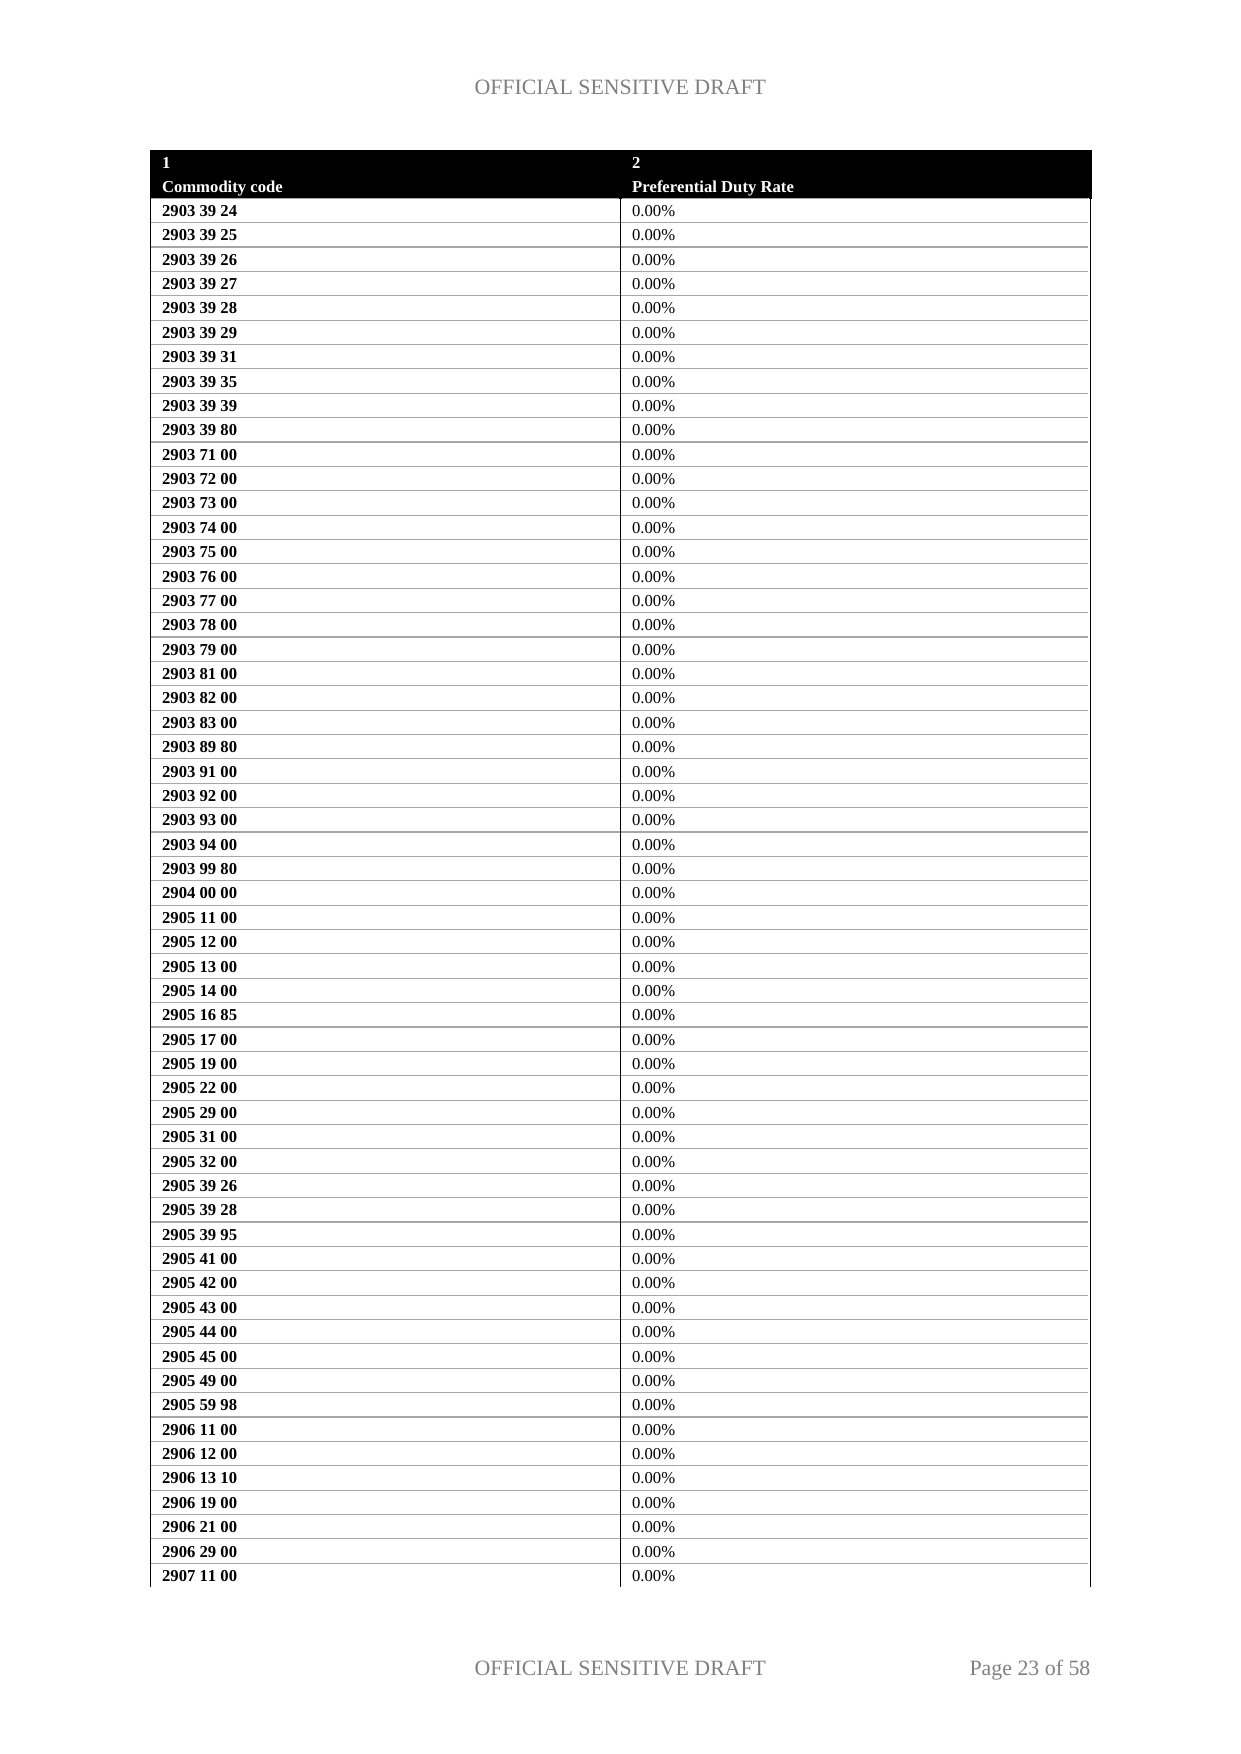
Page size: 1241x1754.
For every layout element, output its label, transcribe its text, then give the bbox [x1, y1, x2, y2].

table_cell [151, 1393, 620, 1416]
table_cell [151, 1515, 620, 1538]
table_cell 0.00% [621, 246, 1090, 271]
table_cell 2903 39 27 [151, 272, 620, 295]
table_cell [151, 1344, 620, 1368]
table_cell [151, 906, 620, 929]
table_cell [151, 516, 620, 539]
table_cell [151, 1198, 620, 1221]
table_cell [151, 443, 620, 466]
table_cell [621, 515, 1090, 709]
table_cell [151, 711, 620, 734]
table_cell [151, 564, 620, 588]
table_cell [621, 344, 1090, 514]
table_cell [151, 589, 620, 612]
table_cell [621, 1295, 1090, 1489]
table_cell 2903 39 28 [151, 296, 620, 319]
table_cell 0.00% [621, 320, 1090, 344]
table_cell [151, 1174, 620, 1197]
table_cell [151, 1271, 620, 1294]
table_cell 2903 39 31 [151, 345, 620, 368]
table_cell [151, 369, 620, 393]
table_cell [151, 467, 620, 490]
table_cell 0.00% [621, 295, 1090, 319]
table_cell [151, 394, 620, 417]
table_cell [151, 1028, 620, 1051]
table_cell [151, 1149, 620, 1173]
table_cell 2903 39 25 [151, 223, 620, 246]
table_cell 0.00% [621, 198, 1090, 222]
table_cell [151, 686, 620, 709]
table_cell 0.00% [621, 222, 1090, 246]
table_header 1 [151, 151, 619, 174]
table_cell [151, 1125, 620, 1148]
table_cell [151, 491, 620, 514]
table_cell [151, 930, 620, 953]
table_cell Preferential Duty Rate [622, 174, 1089, 198]
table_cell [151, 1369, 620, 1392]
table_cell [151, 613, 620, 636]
table_cell 2903 39 26 [151, 248, 620, 271]
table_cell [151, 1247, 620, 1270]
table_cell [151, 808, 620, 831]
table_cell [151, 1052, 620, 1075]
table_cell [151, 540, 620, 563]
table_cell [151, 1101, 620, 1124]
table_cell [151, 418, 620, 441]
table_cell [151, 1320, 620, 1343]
table_header 2 [622, 151, 1089, 174]
table_cell 2903 39 29 [151, 321, 620, 344]
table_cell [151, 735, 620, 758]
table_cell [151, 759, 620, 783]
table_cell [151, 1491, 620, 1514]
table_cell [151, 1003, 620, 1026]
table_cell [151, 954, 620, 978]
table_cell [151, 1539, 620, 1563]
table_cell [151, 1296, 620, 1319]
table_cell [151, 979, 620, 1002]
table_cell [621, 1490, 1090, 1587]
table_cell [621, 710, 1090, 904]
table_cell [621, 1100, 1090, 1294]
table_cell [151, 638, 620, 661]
table_cell Commodity code [151, 174, 619, 198]
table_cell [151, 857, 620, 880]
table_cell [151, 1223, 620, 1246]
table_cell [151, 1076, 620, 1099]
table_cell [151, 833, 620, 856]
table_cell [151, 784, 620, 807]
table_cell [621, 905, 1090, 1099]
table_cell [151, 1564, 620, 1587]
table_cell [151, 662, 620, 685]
table_cell 2903 39 24 [151, 199, 620, 222]
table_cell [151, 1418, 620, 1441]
table_cell 0.00% [621, 271, 1090, 295]
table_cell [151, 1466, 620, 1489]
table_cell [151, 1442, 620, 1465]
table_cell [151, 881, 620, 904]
